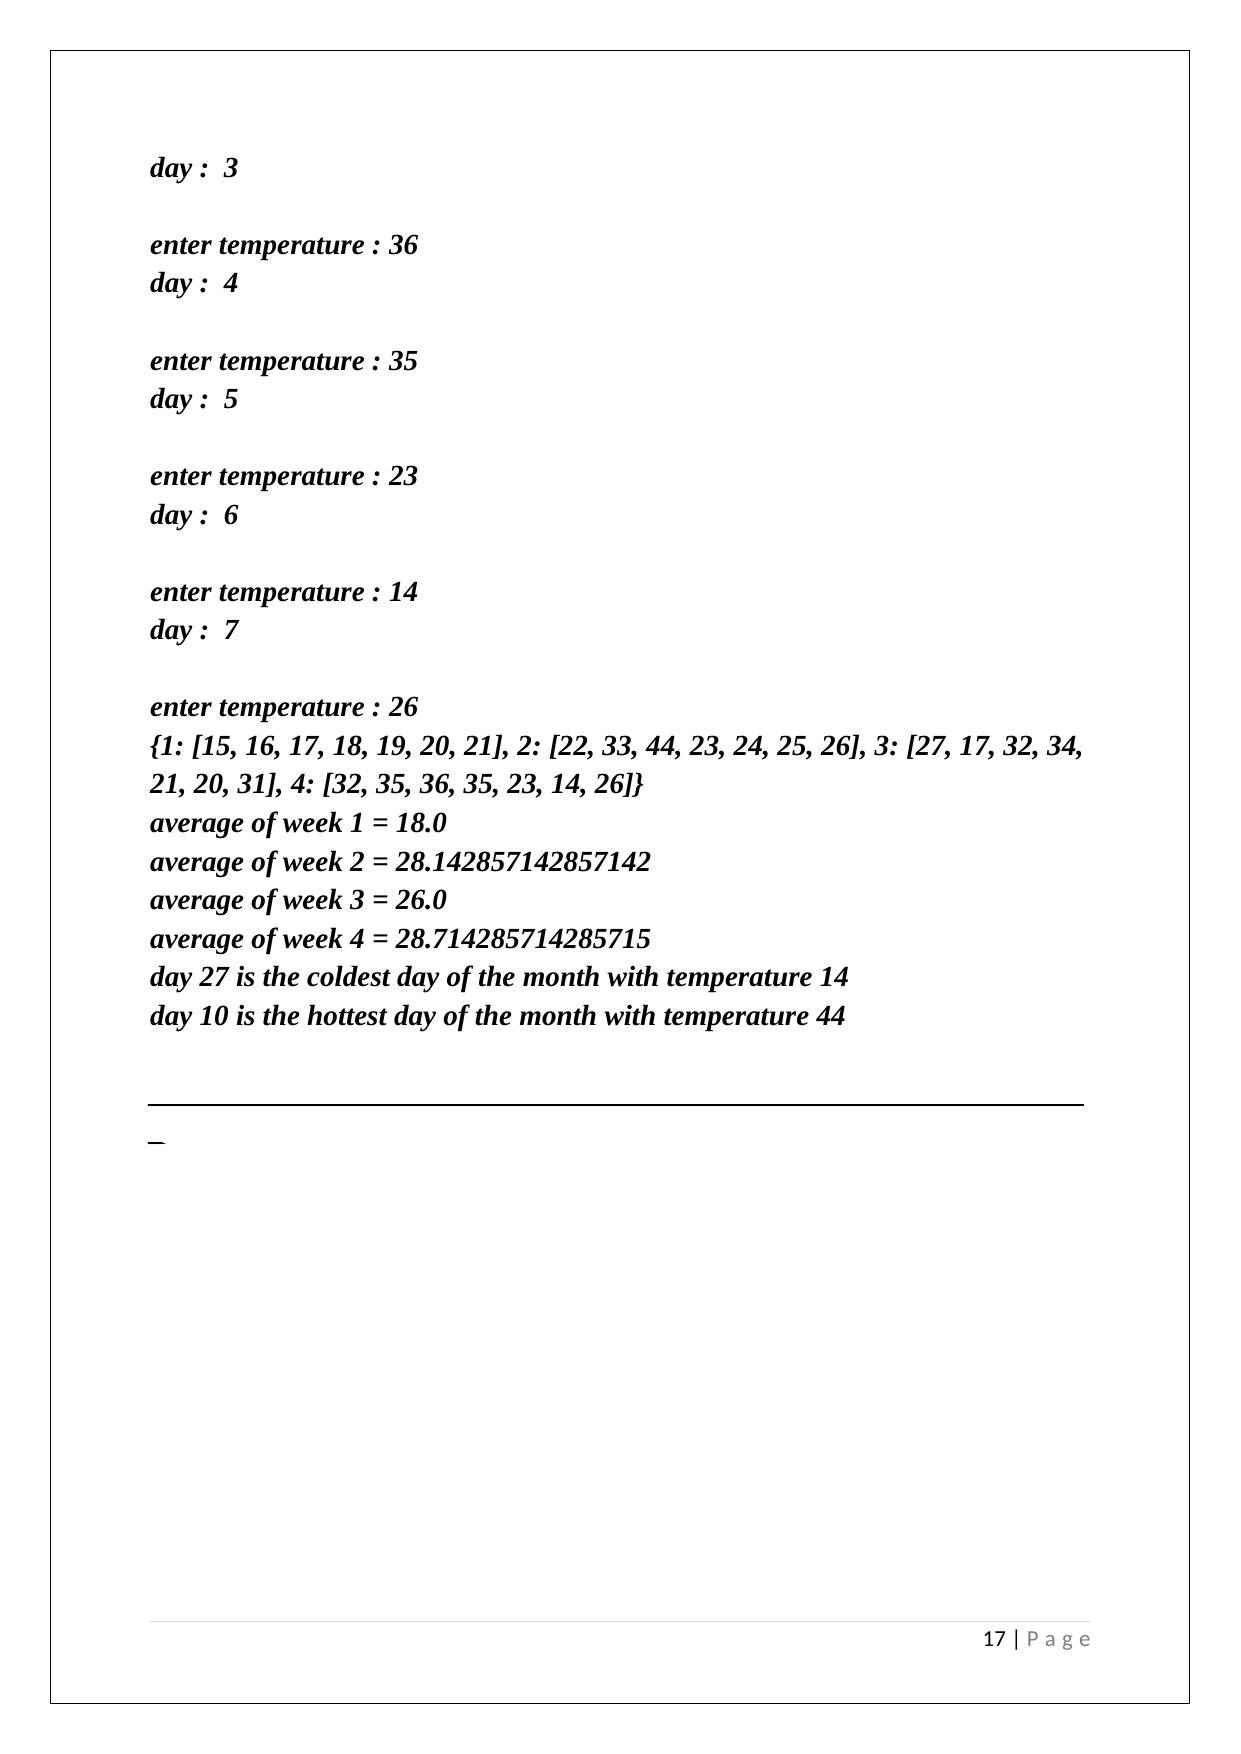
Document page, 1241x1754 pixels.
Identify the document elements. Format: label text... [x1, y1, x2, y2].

text average of week 4 = 28.714285714285715 [150, 921, 1090, 954]
text enter temperature : 23 [150, 458, 1090, 492]
text _________________________________________________________________ [150, 1075, 1090, 1147]
text day 10 is the hottest day of the month with temperature 44 [150, 998, 1090, 1031]
text enter temperature : 36 [150, 227, 1090, 261]
text average of week 2 = 28.142857142857142 [150, 844, 1090, 877]
text day : 3 [150, 150, 1090, 183]
text day : 7 [150, 612, 1090, 646]
text day 27 is the coldest day of the month with temperature 14 [150, 959, 1090, 993]
text average of week 3 = 26.0 [150, 882, 1090, 916]
text {1: [15, 16, 17, 18, 19, 20, 21], 2: [22, 33, 44, 23, 24, 25, 26], 3: [27, 17, 32, 34, 21, 20, 31], 4: [32, 35, 36, 35, 23, 14, 26]} [150, 728, 1090, 800]
text day : 5 [150, 381, 1090, 415]
text enter temperature : 26 [150, 689, 1090, 723]
text enter temperature : 14 [150, 574, 1090, 607]
text enter temperature : 35 [150, 343, 1090, 376]
text day : 4 [150, 266, 1090, 299]
text day : 6 [150, 497, 1090, 530]
text average of week 1 = 18.0 [150, 805, 1090, 839]
